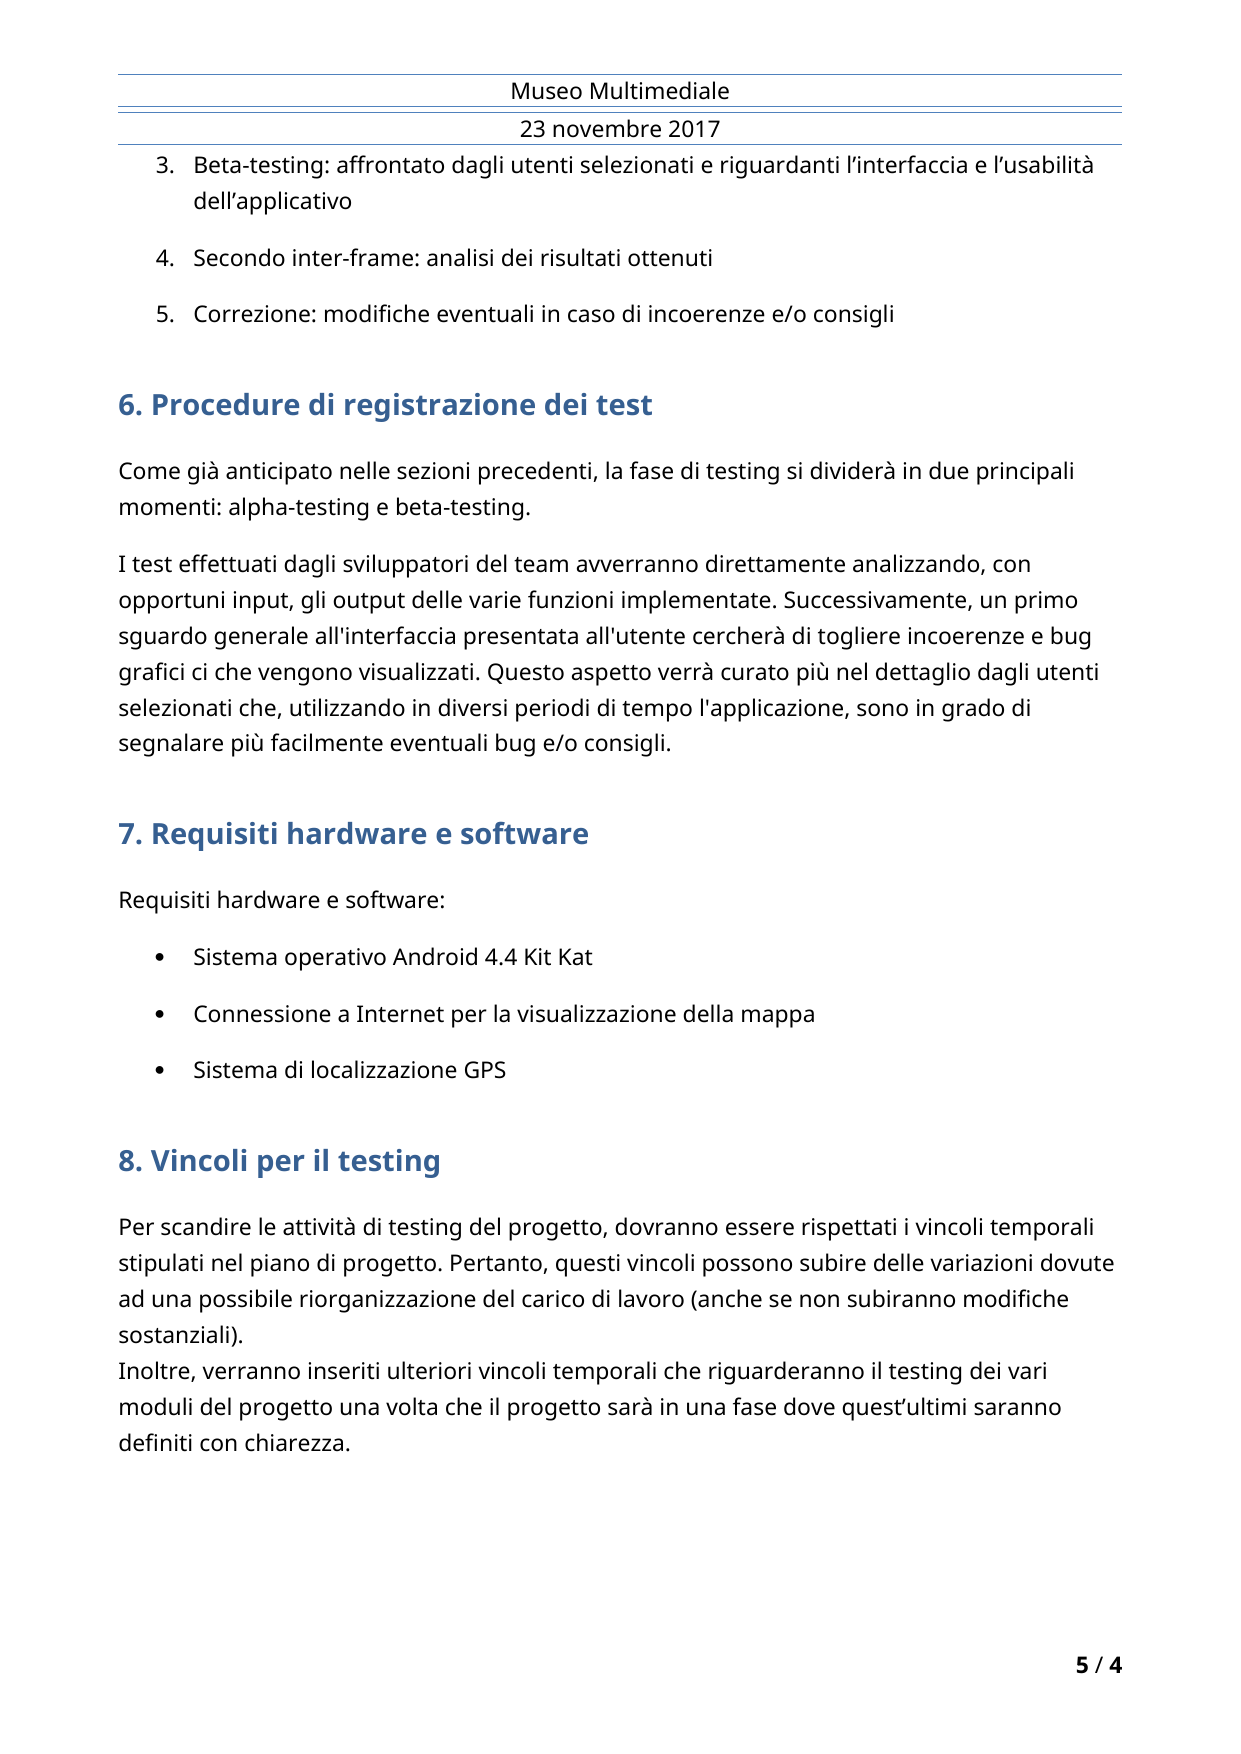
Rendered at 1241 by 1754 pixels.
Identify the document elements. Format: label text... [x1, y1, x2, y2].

subtitle 6. Procedure di registrazione dei test [118, 384, 1122, 424]
text Per scandire le attività di testing del progetto, dovranno essere rispettati i vincoli temporali stipulati nel piano di progetto. Pertanto, questi vincoli possono subire delle variazioni dovute ad una possibile riorganizzazione del carico di lavoro (anche se non subiranno modifiche sostanziali). Inoltre, verranno inseriti ulteriori vincoli temporali che riguarderanno il testing dei vari moduli del progetto una volta che il progetto sarà in una fase dove quest’ultimi saranno definiti con chiarezza. [118, 1211, 1122, 1458]
list Secondo inter-frame: analisi dei risultati ottenuti [156, 242, 1122, 273]
text Come già anticipato nelle sezioni precedenti, la fase di testing si dividerà in due principali momenti: alpha-testing e beta-testing. [118, 455, 1122, 522]
text Requisiti hardware e software: [118, 884, 1122, 915]
list Sistema operativo Android 4.4 Kit Kat [156, 941, 1122, 972]
subtitle 7. Requisiti hardware e software [118, 813, 1122, 853]
text I test effettuati dagli sviluppatori del team avverranno direttamente analizzando, con opportuni input, gli output delle varie funzioni implementate. Successivamente, un primo sguardo generale all'interfaccia presentata all'utente cercherà di togliere incoerenze e bug grafici ci che vengono visualizzati. Questo aspetto verrà curato più nel dettaglio dagli utenti selezionati che, utilizzando in diversi periodi di tempo l'applicazione, sono in grado di segnalare più facilmente eventuali bug e/o consigli. [118, 548, 1122, 759]
list Sistema di localizzazione GPS [156, 1054, 1122, 1086]
list Beta-testing: affrontato dagli utenti selezionati e riguardanti l’interfaccia e l’usabilità dell’applicativo [156, 149, 1122, 216]
list Connessione a Internet per la visualizzazione della mappa [156, 997, 1122, 1029]
subtitle 8. Vincoli per il testing [118, 1140, 1122, 1180]
list Correzione: modifiche eventuali in caso di incoerenze e/o consigli [156, 298, 1122, 330]
